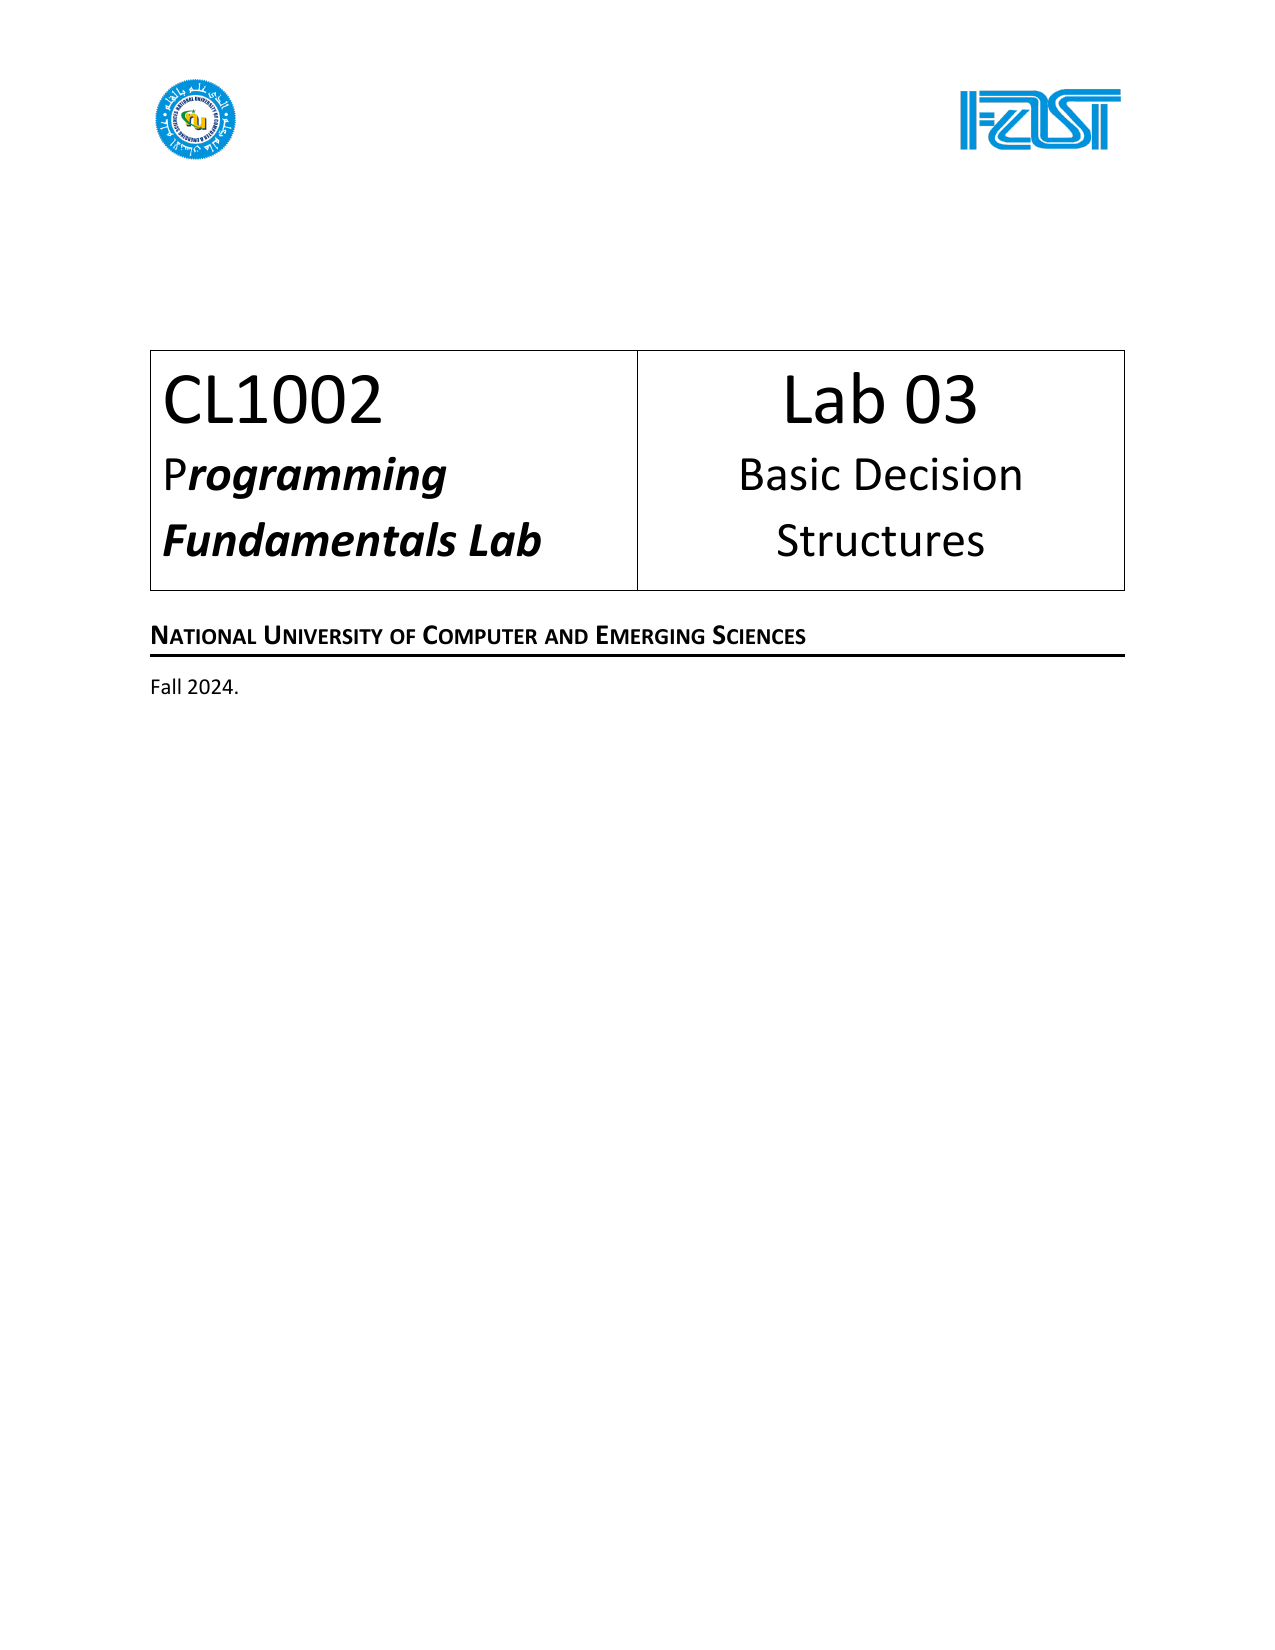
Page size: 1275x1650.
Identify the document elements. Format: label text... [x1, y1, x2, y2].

picture [953, 75, 1125, 167]
text Fall 2024. [150, 672, 1125, 700]
picture [150, 75, 240, 167]
subtitle National University of Computer and Emerging Sciences [150, 616, 1125, 654]
table_header CL1002 Programming Fundamentals Lab [151, 351, 637, 590]
table_header Lab 03 Basic Decision Structures [638, 351, 1124, 590]
